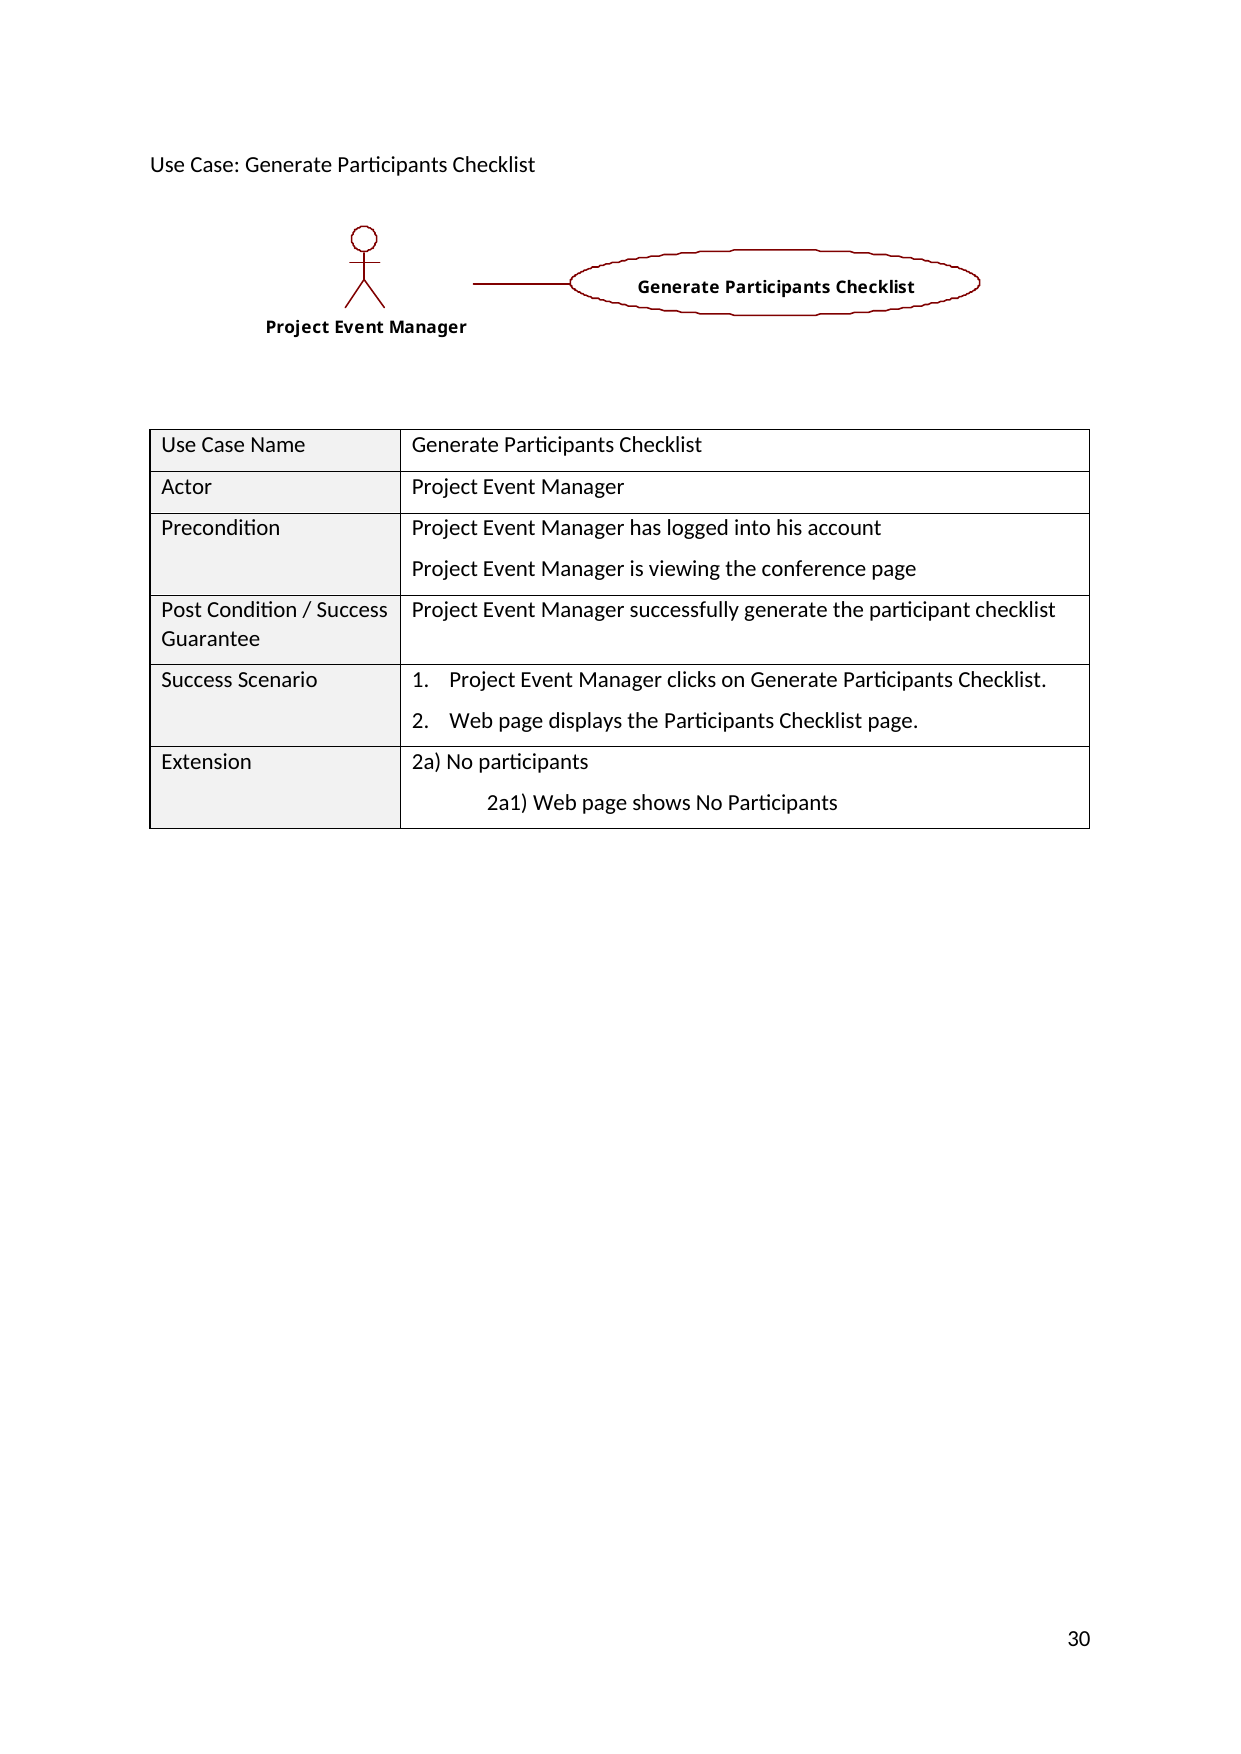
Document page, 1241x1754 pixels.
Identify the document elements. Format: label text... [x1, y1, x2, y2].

table_cell Success Scenario [151, 665, 400, 746]
table_cell Project Event Manager clicks on Generate Participants Checklist. Web page displays the Participants Checklist page. [401, 665, 1089, 746]
table_header Generate Participants Checklist [401, 430, 1089, 471]
table_cell Actor [151, 472, 400, 512]
table_cell Project Event Manager [401, 472, 1089, 512]
table_cell Project Event Manager has logged into his account Project Event Manager is viewing the conference page [401, 514, 1089, 594]
table_header Use Case Name [151, 430, 400, 471]
table_cell Post Condition / Success Guarantee [151, 596, 400, 664]
table_cell Precondition [151, 514, 400, 594]
table_cell 2a) No participants 2a1) Web page shows No Participants [401, 747, 1089, 828]
table_cell Project Event Manager successfully generate the participant checklist [401, 596, 1089, 664]
table_cell Extension [151, 747, 400, 828]
text Use Case: Generate Participants Checklist [150, 150, 1090, 178]
